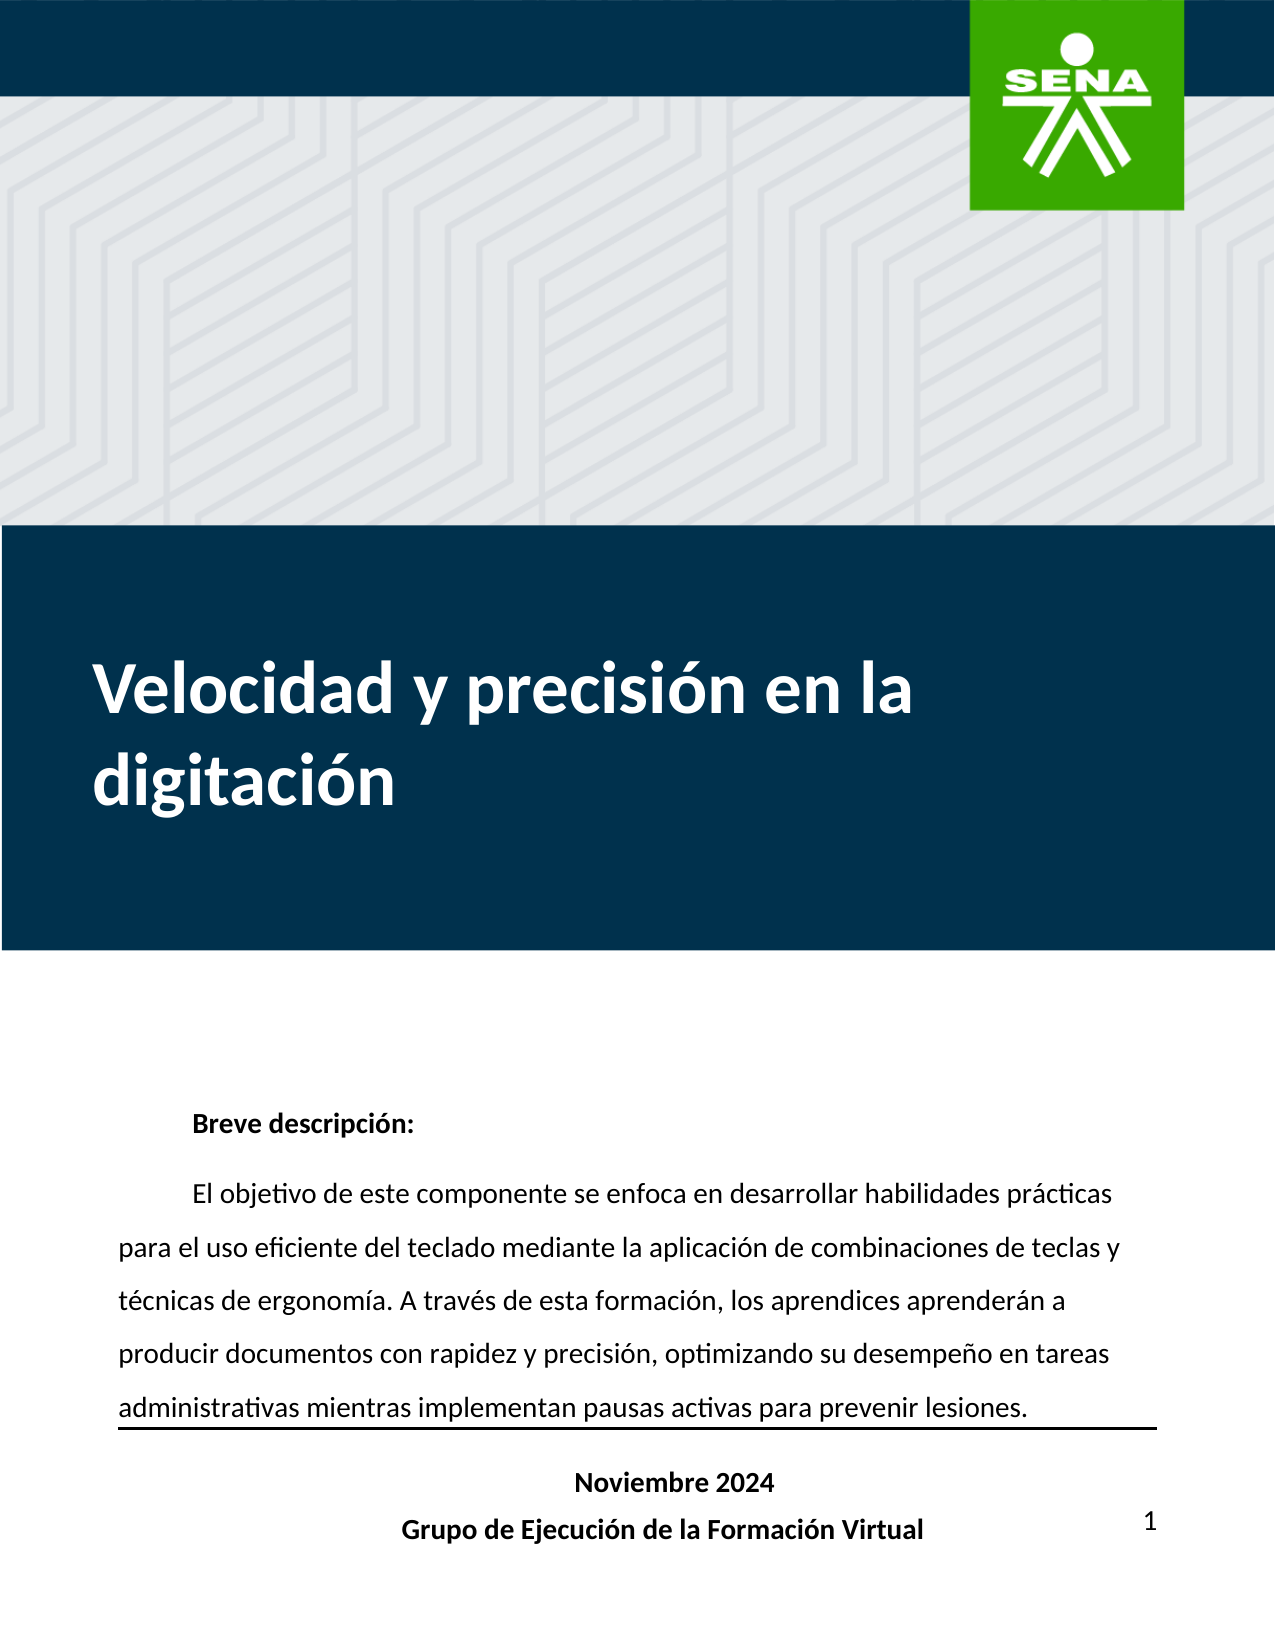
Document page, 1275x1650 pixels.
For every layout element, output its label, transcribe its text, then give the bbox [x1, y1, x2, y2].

text El objetivo de este componente se enfoca en desarrollar habilidades prácticas para el uso eficiente del teclado mediante la aplicación de combinaciones de teclas y técnicas de ergonomía. A través de esta formación, los aprendices aprenderán a producir documentos con rapidez y precisión, optimizando su desempeño en tareas administrativas mientras implementan pausas activas para prevenir lesiones. [118, 1175, 1157, 1427]
picture [0, 0, 1274, 527]
text Noviembre 2024 [118, 1464, 1157, 1500]
text Breve descripción: [118, 1105, 1157, 1141]
